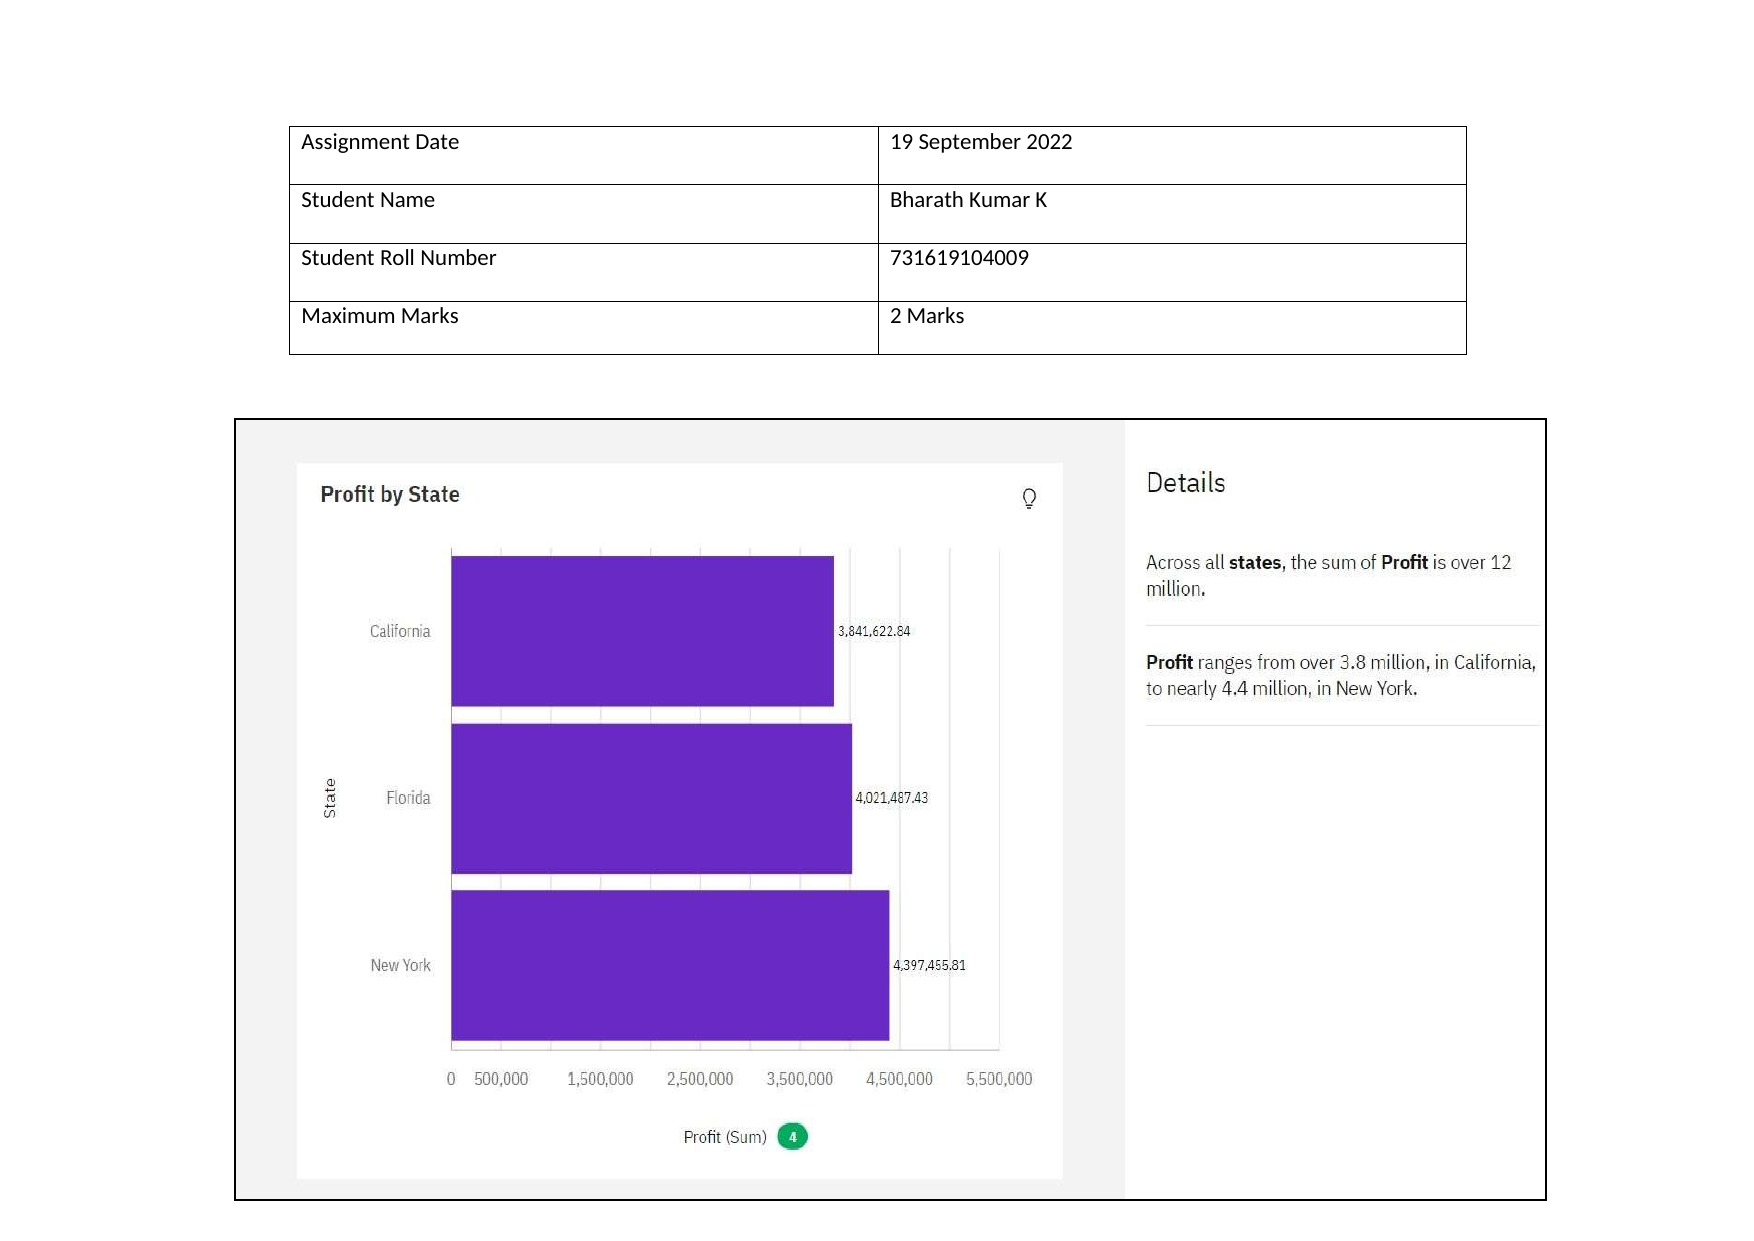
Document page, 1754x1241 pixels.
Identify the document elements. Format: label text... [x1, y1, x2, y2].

picture [236, 420, 1545, 1199]
table_header Assignment Date [290, 127, 878, 184]
table_cell Maximum Marks [290, 302, 878, 354]
table_cell Bharath Kumar K [879, 185, 1466, 242]
table_cell Student Roll Number [290, 244, 878, 301]
table_cell 731619104009 [879, 244, 1466, 301]
table_cell 2 Marks [879, 302, 1466, 354]
table_cell Student Name [290, 185, 878, 242]
table_header 19 September 2022 [879, 127, 1466, 184]
